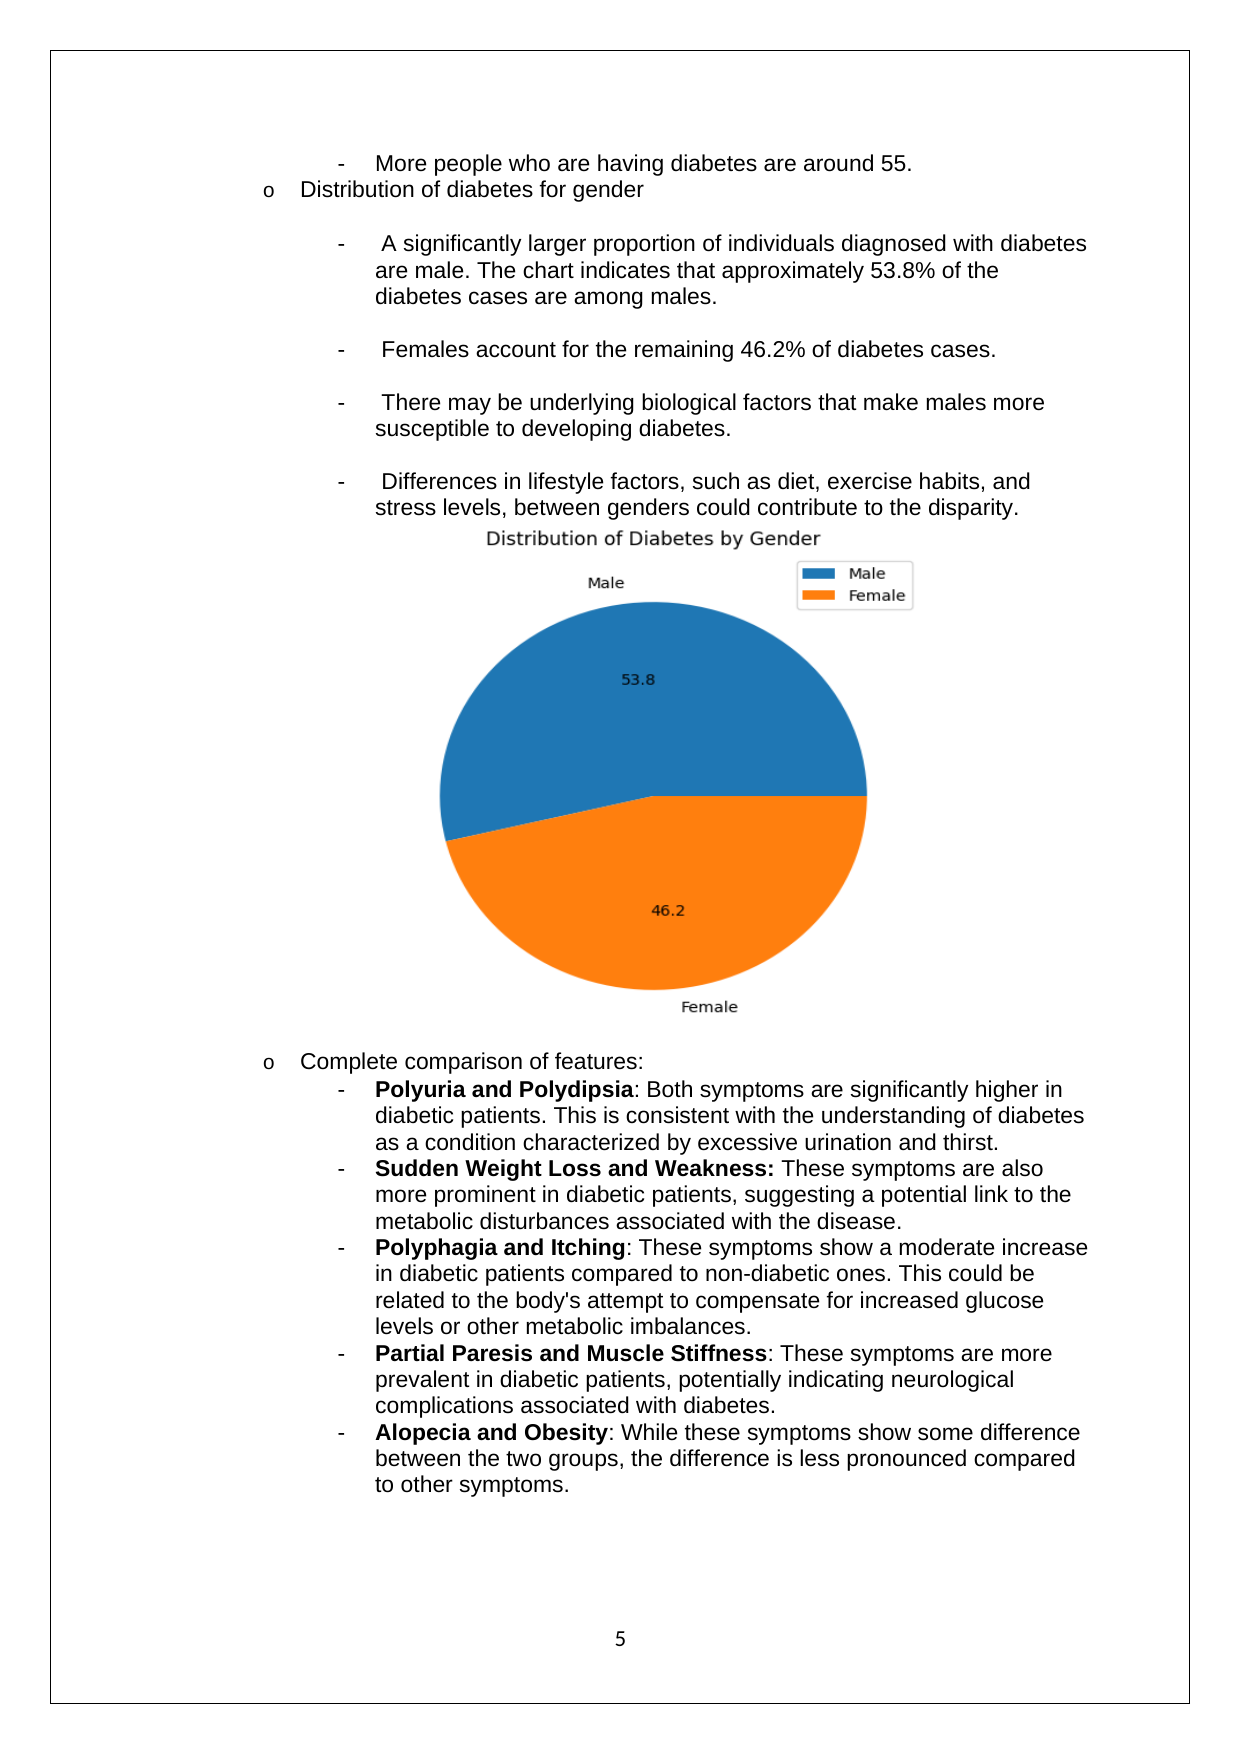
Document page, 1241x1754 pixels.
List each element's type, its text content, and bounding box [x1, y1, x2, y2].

list Alopecia and Obesity: While these symptoms show some difference between the two groups, the difference is less pronounced compared to other symptoms. [337, 1418, 1090, 1498]
picture [375, 520, 932, 1049]
list More people who are having diabetes are around 55. [337, 150, 1090, 176]
list Sudden Weight Loss and Weakness: These symptoms are also more prominent in diabetic patients, suggesting a potential link to the metabolic disturbances associated with the disease. [337, 1155, 1090, 1234]
list Distribution of diabetes for gender [262, 176, 1090, 204]
list Females account for the remaining 46.2% of diabetes cases. [337, 336, 1090, 362]
list Polyphagia and Itching: These symptoms show a moderate increase in diabetic patients compared to non-diabetic ones. This could be related to the body's attempt to compensate for increased glucose levels or other metabolic imbalances. [337, 1234, 1090, 1339]
list A significantly larger proportion of individuals diagnosed with diabetes are male. The chart indicates that approximately 53.8% of the diabetes cases are among males. [337, 230, 1090, 309]
list Partial Paresis and Muscle Stiffness: These symptoms are more prevalent in diabetic patients, potentially indicating neurological complications associated with diabetes. [337, 1339, 1090, 1418]
list There may be underlying biological factors that make males more susceptible to developing diabetes. [337, 388, 1090, 441]
list Complete comparison of features: [262, 1048, 1090, 1076]
list Polyuria and Polydipsia: Both symptoms are significantly higher in diabetic patients. This is consistent with the understanding of diabetes as a condition characterized by excessive urination and thirst. [337, 1076, 1090, 1155]
